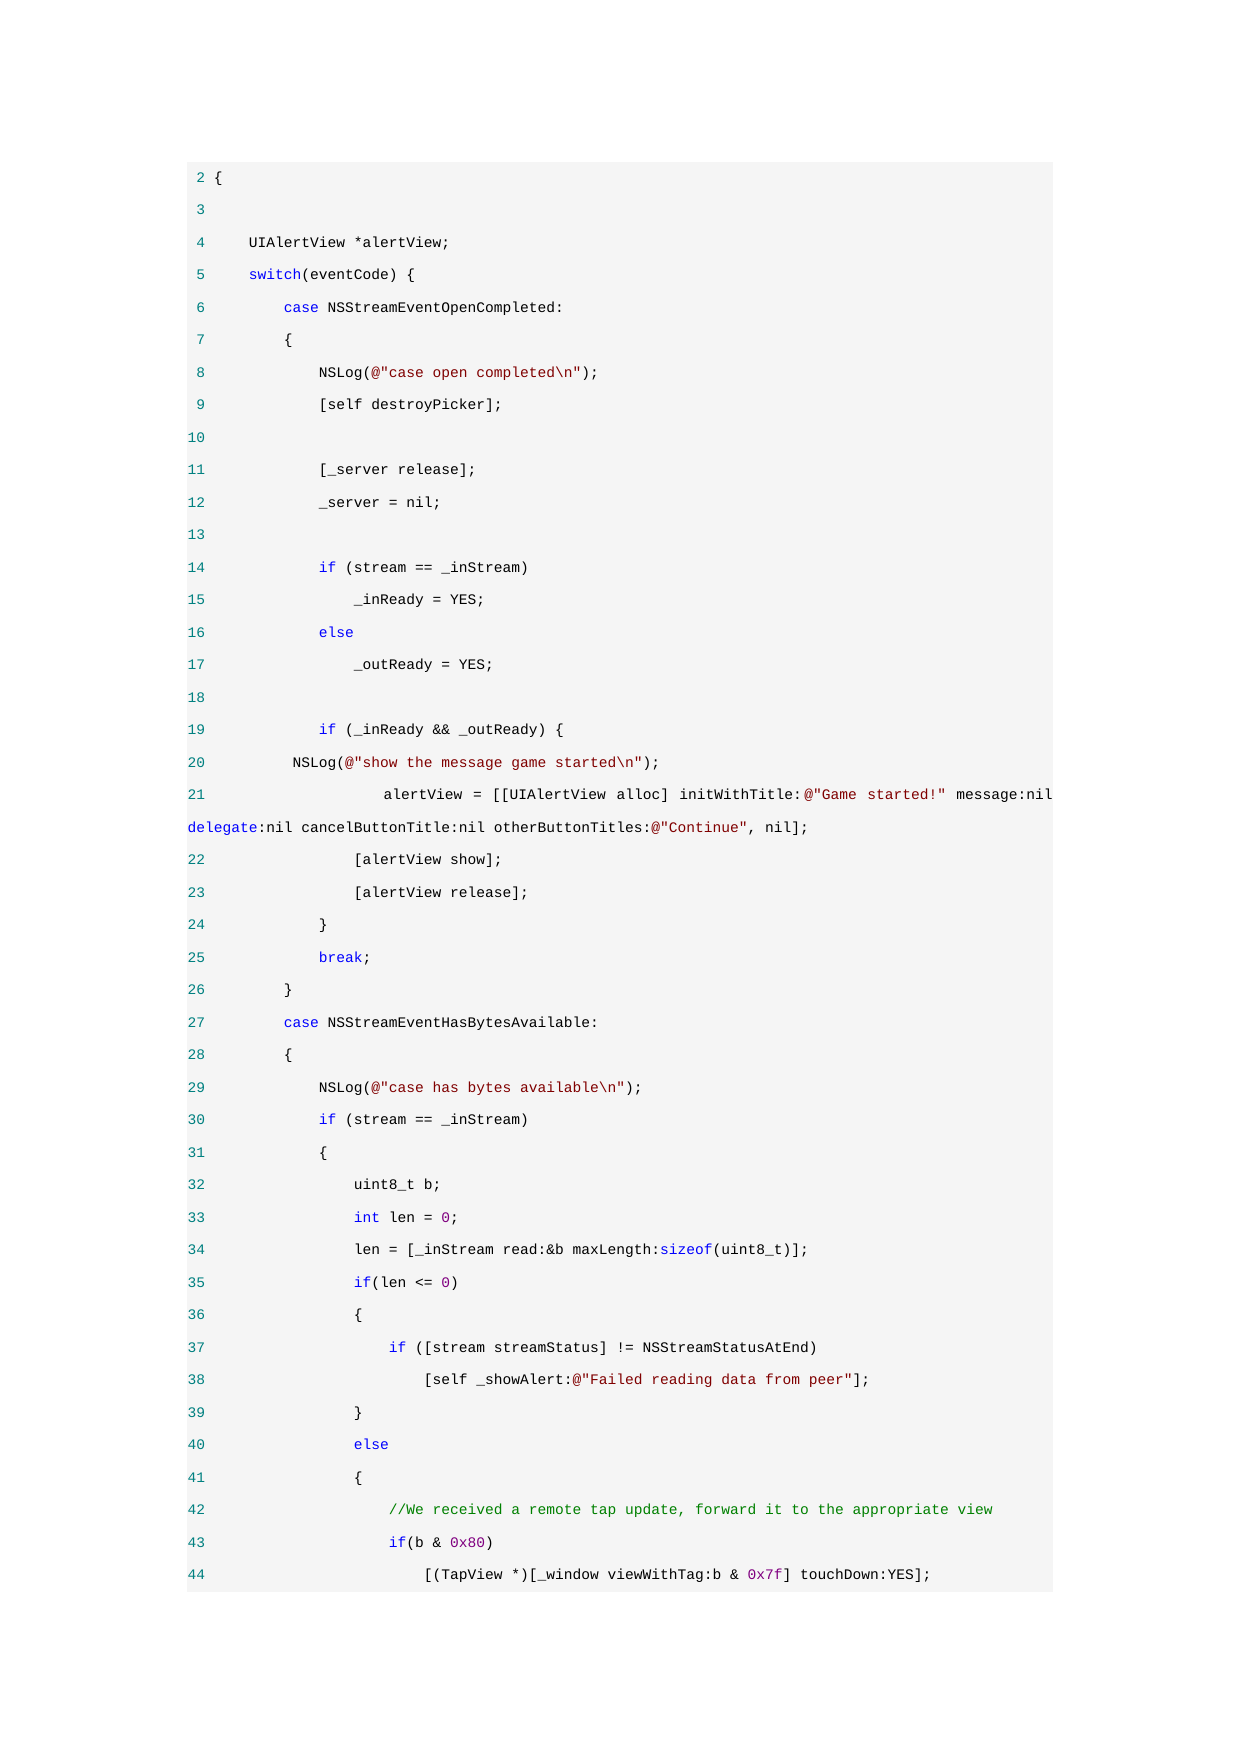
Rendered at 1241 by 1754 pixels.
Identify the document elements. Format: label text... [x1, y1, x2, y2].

text 22 [alertView show]; [187, 844, 1053, 877]
text 34 len = [_inStream read:&b maxLength:sizeof(uint8_t)]; [187, 1234, 1053, 1267]
text 38 [self _showAlert:@"Failed reading data from peer"]; [187, 1364, 1053, 1397]
text 19 if (_inReady && _outReady) { [187, 714, 1053, 747]
text 20 NSLog(@"show the message game started\n"); [187, 747, 1053, 779]
text 16 else [187, 617, 1053, 649]
text 42 //We received a remote tap update, forward it to the appropriate view [187, 1494, 1053, 1527]
text 14 if (stream == _inStream) [187, 552, 1053, 584]
text 12 _server = nil; [187, 487, 1053, 519]
text 23 [alertView release]; [187, 877, 1053, 909]
text 39 } [187, 1397, 1053, 1429]
text 33 int len = 0; [187, 1202, 1053, 1234]
text 24 } [187, 909, 1053, 942]
text 15 _inReady = YES; [187, 584, 1053, 617]
text 5 switch(eventCode) { [187, 259, 1053, 292]
text 21 alertView = [[UIAlertView alloc] initWithTitle:@"Game started!" message:nil delegate:nil cancelButtonTitle:nil otherButtonTitles:@"Continue", nil]; [187, 779, 1053, 844]
text 37 if ([stream streamStatus] != NSStreamStatusAtEnd) [187, 1332, 1053, 1364]
text 3 [187, 194, 1053, 227]
text 4 UIAlertView *alertView; [187, 227, 1053, 259]
text 36 { [187, 1299, 1053, 1332]
text 44 [(TapView *)[_window viewWithTag:b & 0x7f] touchDown:YES]; [187, 1559, 1053, 1592]
text 8 NSLog(@"case open completed\n"); [187, 357, 1053, 389]
text 28 { [187, 1039, 1053, 1072]
text 35 if(len <= 0) [187, 1267, 1053, 1299]
text 29 NSLog(@"case has bytes available\n"); [187, 1072, 1053, 1104]
text 6 case NSStreamEventOpenCompleted: [187, 292, 1053, 324]
text 17 _outReady = YES; [187, 649, 1053, 682]
text 13 [187, 519, 1053, 552]
text 32 uint8_t b; [187, 1169, 1053, 1202]
text 31 { [187, 1137, 1053, 1169]
text 11 [_server release]; [187, 454, 1053, 487]
text 7 { [187, 324, 1053, 357]
text 10 [187, 422, 1053, 454]
text 30 if (stream == _inStream) [187, 1104, 1053, 1137]
text 26 } [187, 974, 1053, 1007]
text 27 case NSStreamEventHasBytesAvailable: [187, 1007, 1053, 1039]
text 2 { [187, 162, 1053, 194]
text 41 { [187, 1462, 1053, 1494]
text 43 if(b & 0x80) [187, 1527, 1053, 1559]
text 9 [self destroyPicker]; [187, 389, 1053, 422]
text 25 break; [187, 942, 1053, 974]
text 18 [187, 682, 1053, 714]
text 40 else [187, 1429, 1053, 1462]
